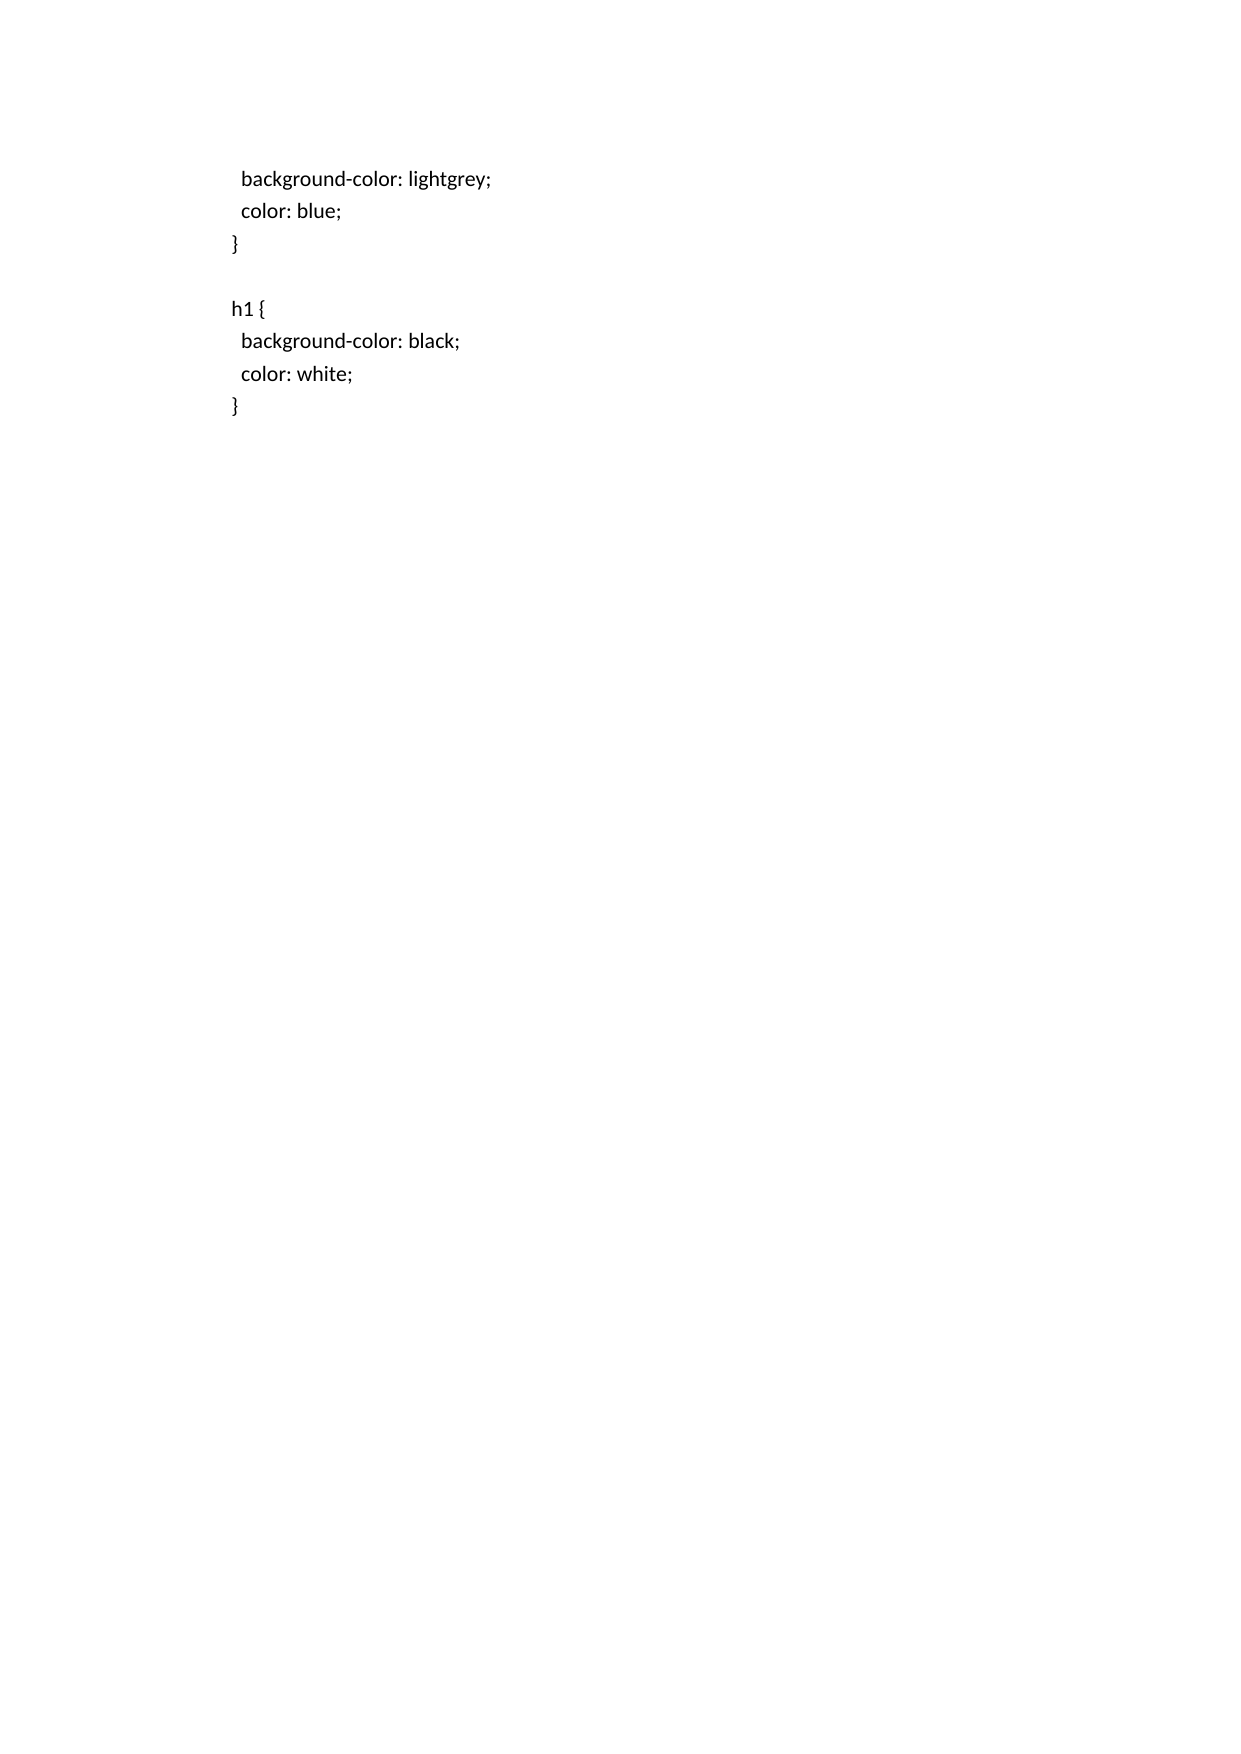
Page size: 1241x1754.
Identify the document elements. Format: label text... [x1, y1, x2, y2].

text h1 { [187, 292, 1053, 324]
text background-color: black; [187, 324, 1053, 357]
text } [187, 227, 1053, 259]
text } [187, 389, 1053, 422]
text color: blue; [187, 194, 1053, 227]
text background-color: lightgrey; [187, 162, 1053, 194]
text color: white; [187, 357, 1053, 389]
